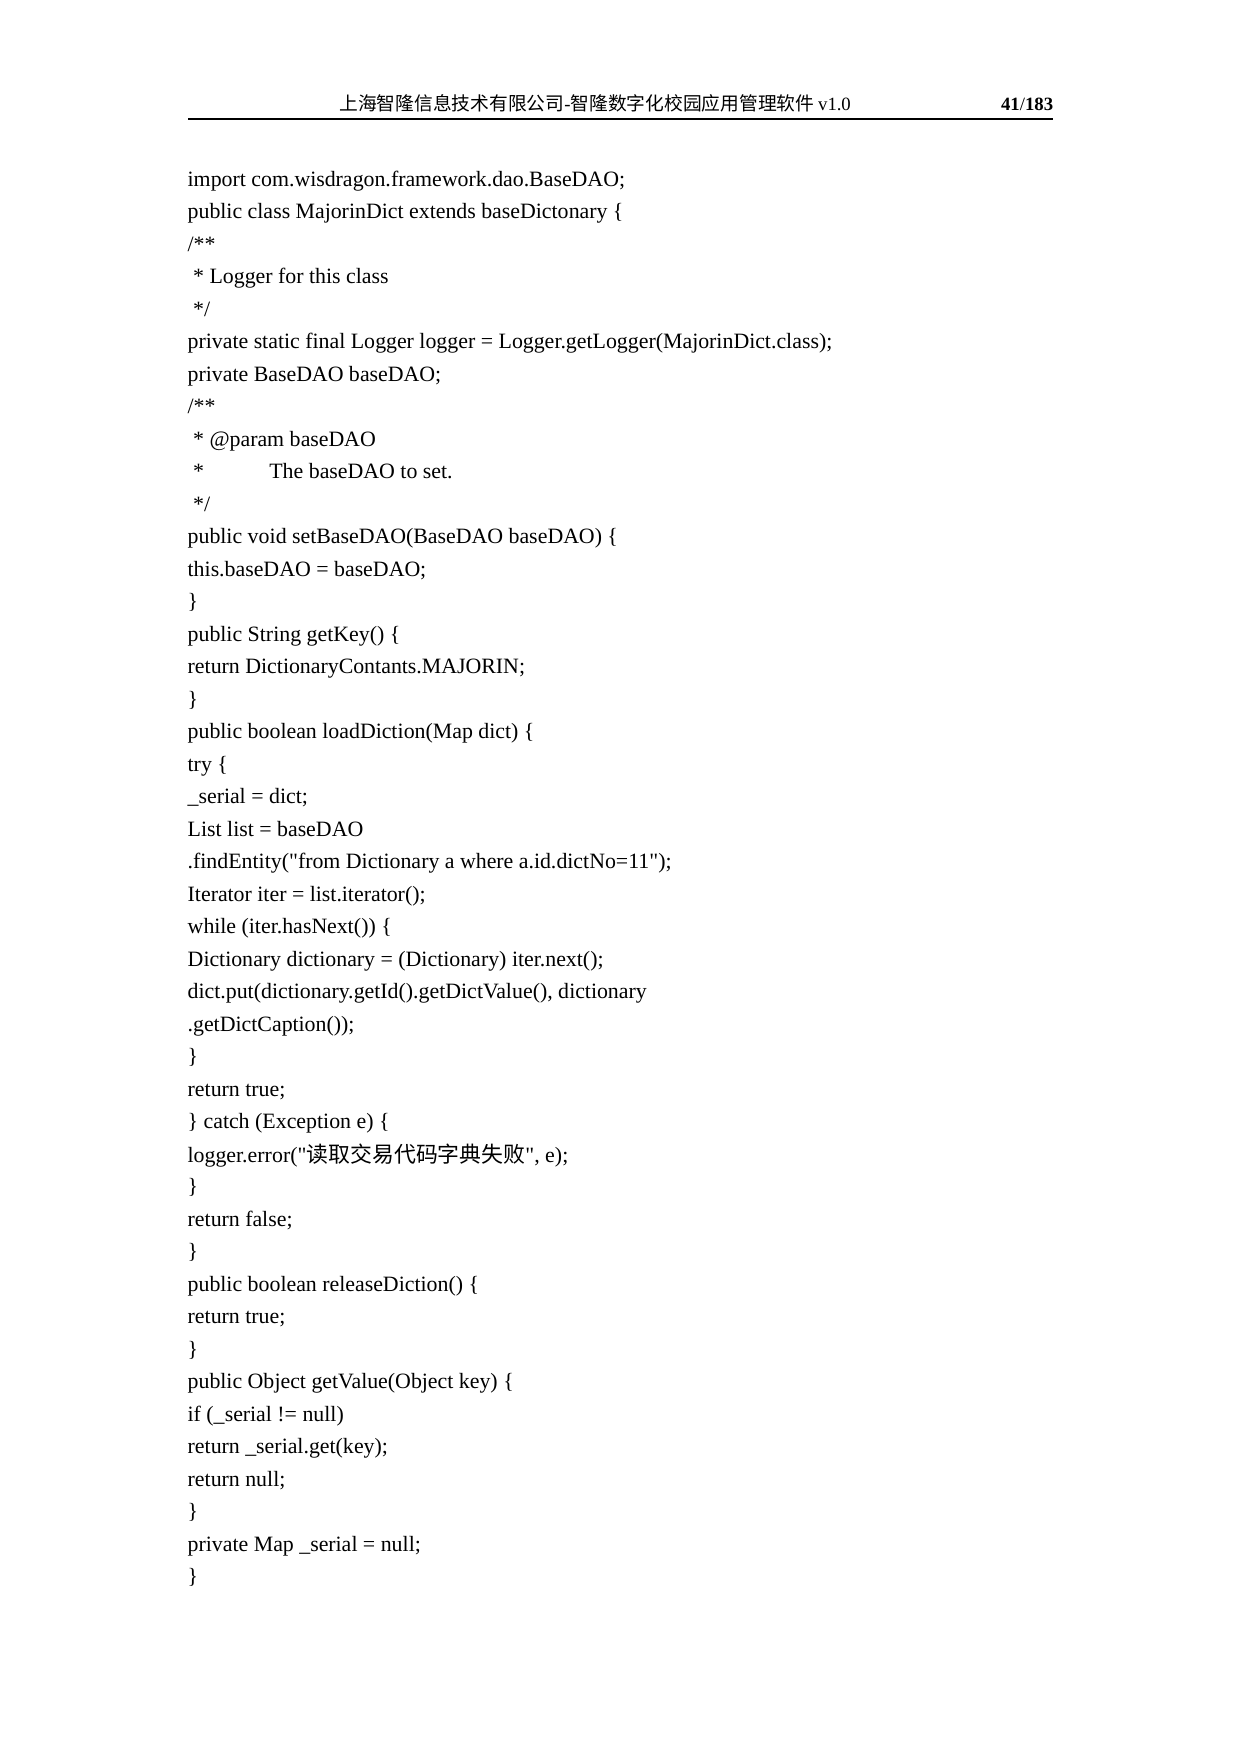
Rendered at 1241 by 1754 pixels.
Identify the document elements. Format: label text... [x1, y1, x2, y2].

text public String getKey() { [187, 617, 1053, 649]
text .findEntity("from Dictionary a where a.id.dictNo=11"); [187, 844, 1053, 877]
text } [187, 1169, 1053, 1202]
text } [187, 1494, 1053, 1527]
text Iterator iter = list.iterator(); [187, 877, 1053, 909]
text logger.error("读取交易代码字典失败", e); [187, 1137, 1053, 1169]
text return false; [187, 1202, 1053, 1234]
text } [187, 584, 1053, 617]
text public void setBaseDAO(BaseDAO baseDAO) { [187, 519, 1053, 552]
text return true; [187, 1299, 1053, 1332]
text * @param baseDAO [187, 422, 1053, 454]
text */ [187, 487, 1053, 519]
text import com.wisdragon.framework.dao.BaseDAO; [187, 162, 1053, 194]
text private Map _serial = null; [187, 1527, 1053, 1559]
text */ [187, 292, 1053, 324]
text } [187, 682, 1053, 714]
text return DictionaryContants.MAJORIN; [187, 649, 1053, 682]
text _serial = dict; [187, 779, 1053, 812]
text public boolean loadDiction(Map dict) { [187, 714, 1053, 747]
text List list = baseDAO [187, 812, 1053, 844]
text } [187, 1332, 1053, 1364]
text private BaseDAO baseDAO; [187, 357, 1053, 389]
text if (_serial != null) [187, 1397, 1053, 1429]
text Dictionary dictionary = (Dictionary) iter.next(); [187, 942, 1053, 974]
text public Object getValue(Object key) { [187, 1364, 1053, 1397]
text * Logger for this class [187, 259, 1053, 292]
text try { [187, 747, 1053, 779]
text .getDictCaption()); [187, 1007, 1053, 1039]
text } [187, 1559, 1053, 1592]
text } [187, 1039, 1053, 1072]
text return _serial.get(key); [187, 1429, 1053, 1462]
text public boolean releaseDiction() { [187, 1267, 1053, 1299]
text while (iter.hasNext()) { [187, 909, 1053, 942]
text private static final Logger logger = Logger.getLogger(MajorinDict.class); [187, 324, 1053, 357]
text this.baseDAO = baseDAO; [187, 552, 1053, 584]
text dict.put(dictionary.getId().getDictValue(), dictionary [187, 974, 1053, 1007]
text /** [187, 227, 1053, 259]
text /** [187, 389, 1053, 422]
text } catch (Exception e) { [187, 1104, 1053, 1137]
text public class MajorinDict extends baseDictonary { [187, 194, 1053, 227]
text return null; [187, 1462, 1053, 1494]
text * The baseDAO to set. [187, 454, 1053, 487]
text } [187, 1234, 1053, 1267]
text return true; [187, 1072, 1053, 1104]
